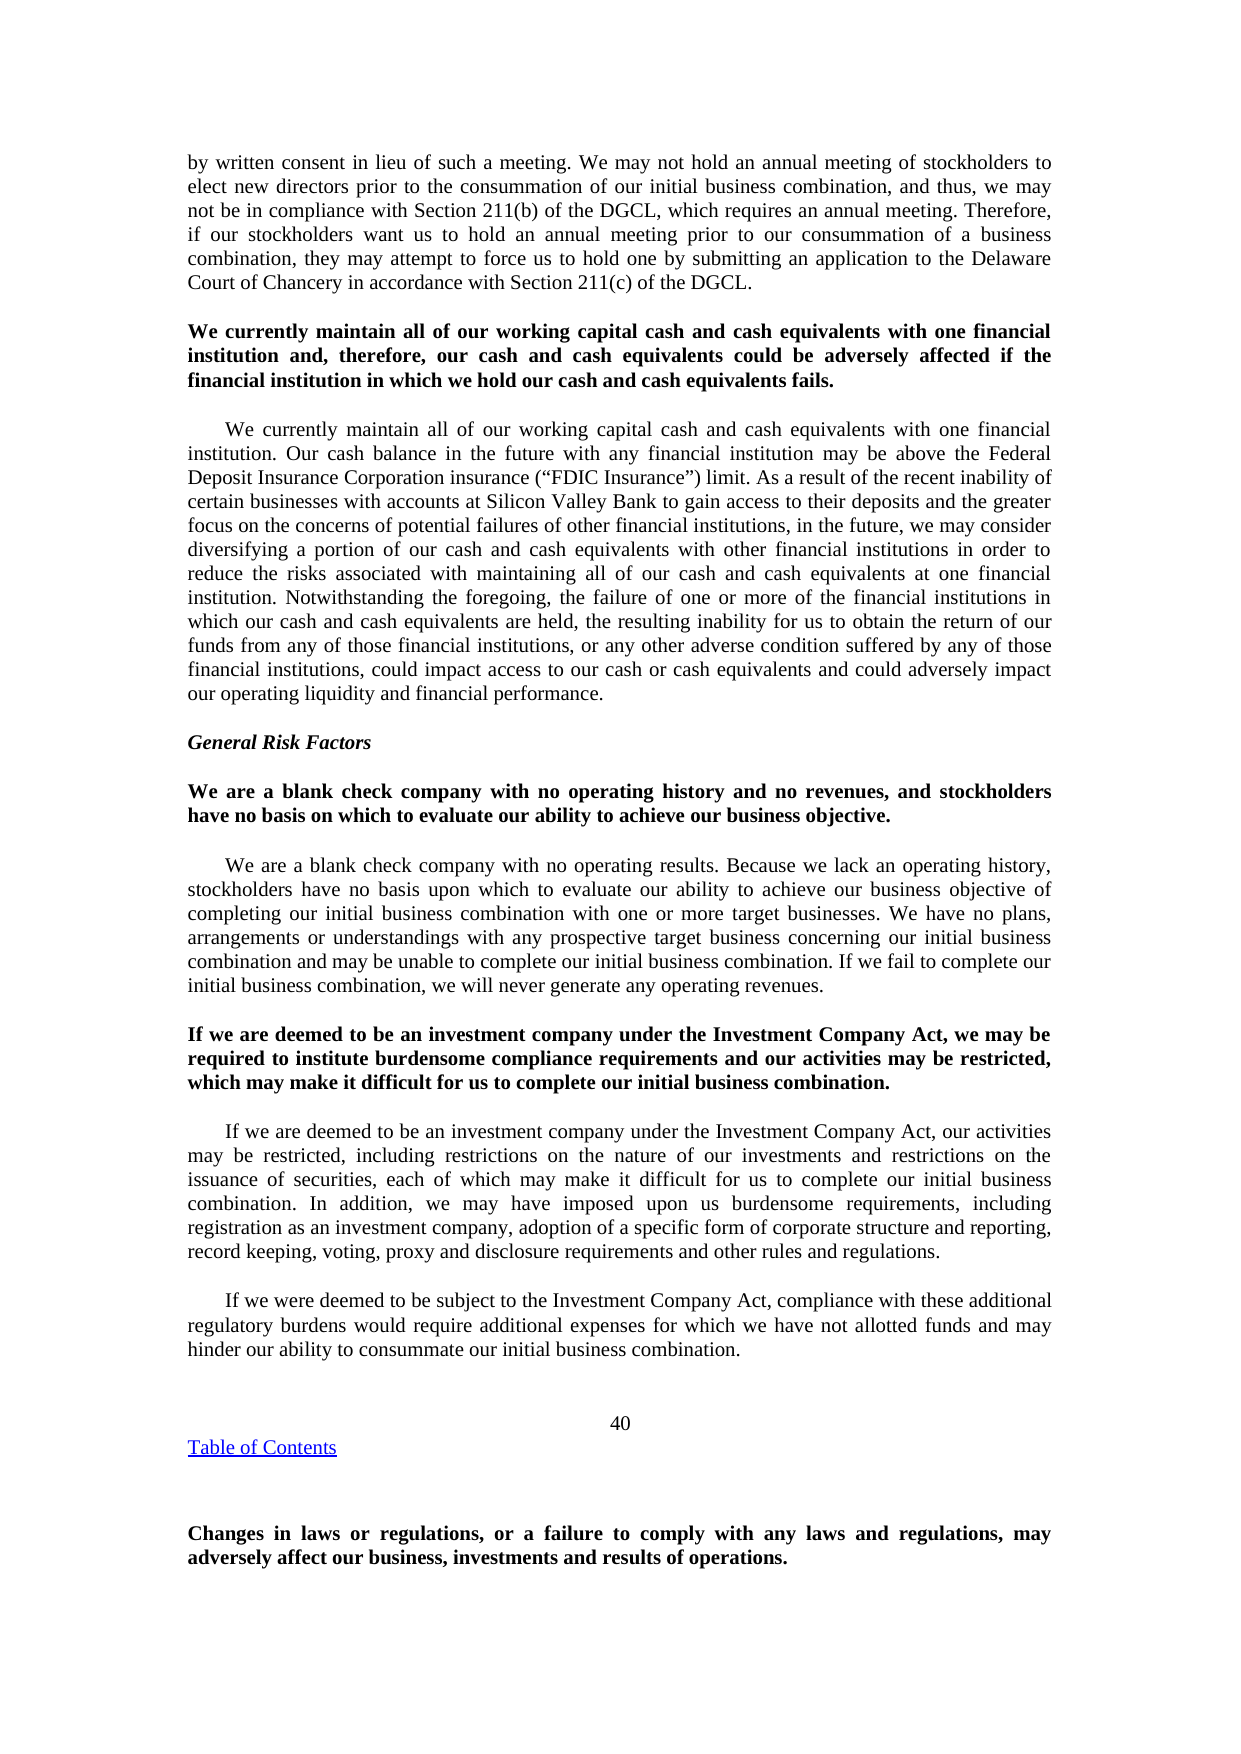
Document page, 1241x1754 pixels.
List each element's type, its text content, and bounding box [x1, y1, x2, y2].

text Table of Contents [187, 1435, 1053, 1459]
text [187, 150, 1053, 294]
text We are a blank check company with no operating results. Because we lack an operating history, stockholders have no basis upon which to evaluate our ability to achieve our business objective of completing our initial business combination with one or more target businesses. We have no plans, arrangements or understandings with any prospective target business concerning our initial business combination and may be unable to complete our initial business combination. If we fail to complete our initial business combination, we will never generate any operating revenues. [187, 852, 1053, 997]
text Changes in laws or regulations, or a failure to comply with any laws and regulations, may adversely affect our business, investments and results of operations. [187, 1521, 1053, 1569]
text If we are deemed to be an investment company under the Investment Company Act, we may be required to institute burdensome compliance requirements and our activities may be restricted, which may make it difficult for us to complete our initial business combination. [187, 1022, 1053, 1094]
text General Risk Factors [187, 730, 1053, 754]
text 40 [187, 1411, 1053, 1435]
text We are a blank check company with no operating history and no revenues, and stockholders have no basis on which to evaluate our ability to achieve our business objective. [187, 779, 1053, 827]
text If we were deemed to be subject to the Investment Company Act, compliance with these additional regulatory burdens would require additional expenses for which we have not allotted funds and may hinder our ability to consummate our initial business combination. [187, 1288, 1053, 1361]
text We currently maintain all of our working capital cash and cash equivalents with one financial institution. Our cash balance in the future with any financial institution may be above the Federal Deposit Insurance Corporation insurance (“FDIC Insurance”) limit. As a result of the recent inability of certain businesses with accounts at Silicon Valley Bank to gain access to their deposits and the greater focus on the concerns of potential failures of other financial institutions, in the future, we may consider diversifying a portion of our cash and cash equivalents with other financial institutions in order to reduce the risks associated with maintaining all of our cash and cash equivalents at one financial institution. Notwithstanding the foregoing, the failure of one or more of the financial institutions in which our cash and cash equivalents are held, the resulting inability for us to obtain the return of our funds from any of those financial institutions, or any other adverse condition suffered by any of those financial institutions, could impact access to our cash or cash equivalents and could adversely impact our operating liquidity and financial performance. [187, 417, 1053, 705]
text We currently maintain all of our working capital cash and cash equivalents with one financial institution and, therefore, our cash and cash equivalents could be adversely affected if the financial institution in which we hold our cash and cash equivalents fails. [187, 319, 1053, 392]
text If we are deemed to be an investment company under the Investment Company Act, our activities may be restricted, including restrictions on the nature of our investments and restrictions on the issuance of securities, each of which may make it difficult for us to complete our initial business combination. In addition, we may have imposed upon us burdensome requirements, including registration as an investment company, adoption of a specific form of corporate structure and reporting, record keeping, voting, proxy and disclosure requirements and other rules and regulations. [187, 1119, 1053, 1263]
